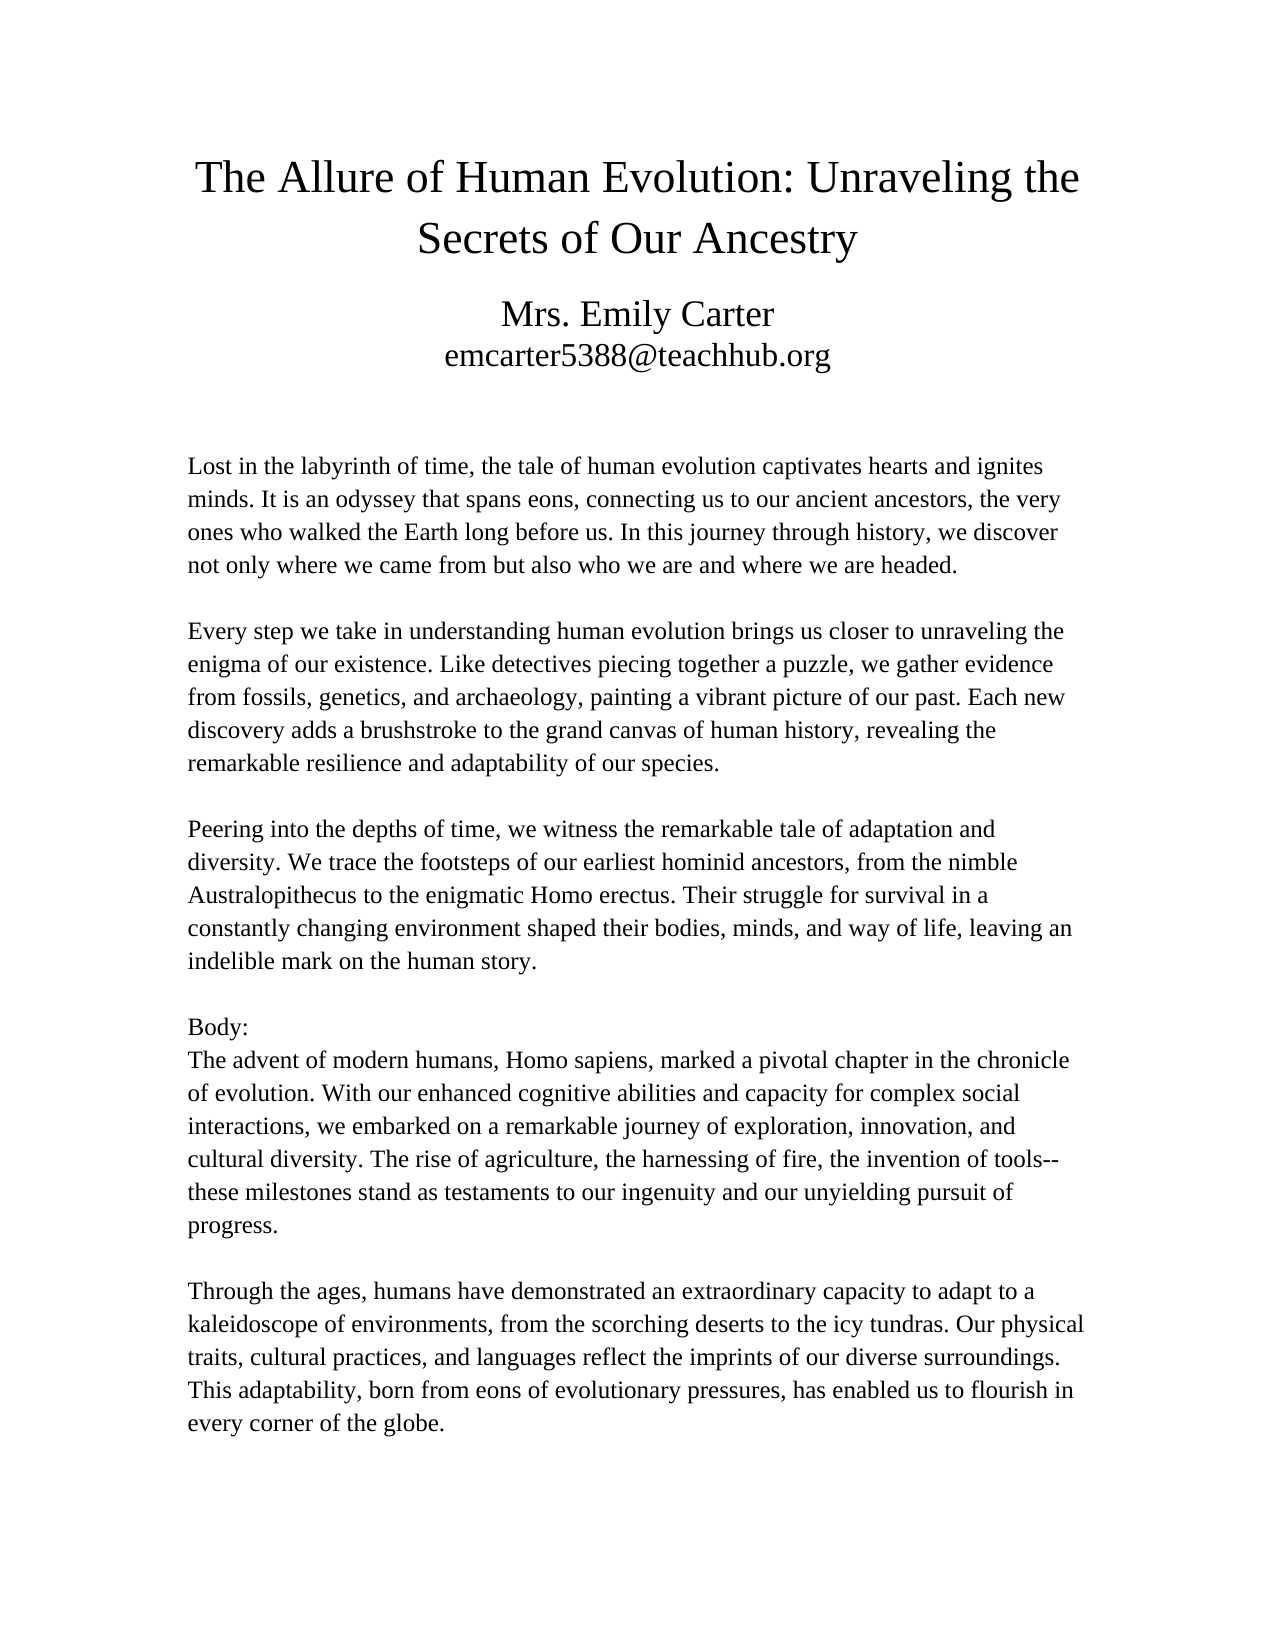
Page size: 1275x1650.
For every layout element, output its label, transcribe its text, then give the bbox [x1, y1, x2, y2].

text emcarter5388@teachhub.org [187, 335, 1087, 373]
text Mrs. Emily Carter [187, 292, 1087, 335]
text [187, 451, 1087, 1470]
text The Allure of Human Evolution: Unraveling the Secrets of Our Ancestry [187, 150, 1087, 263]
